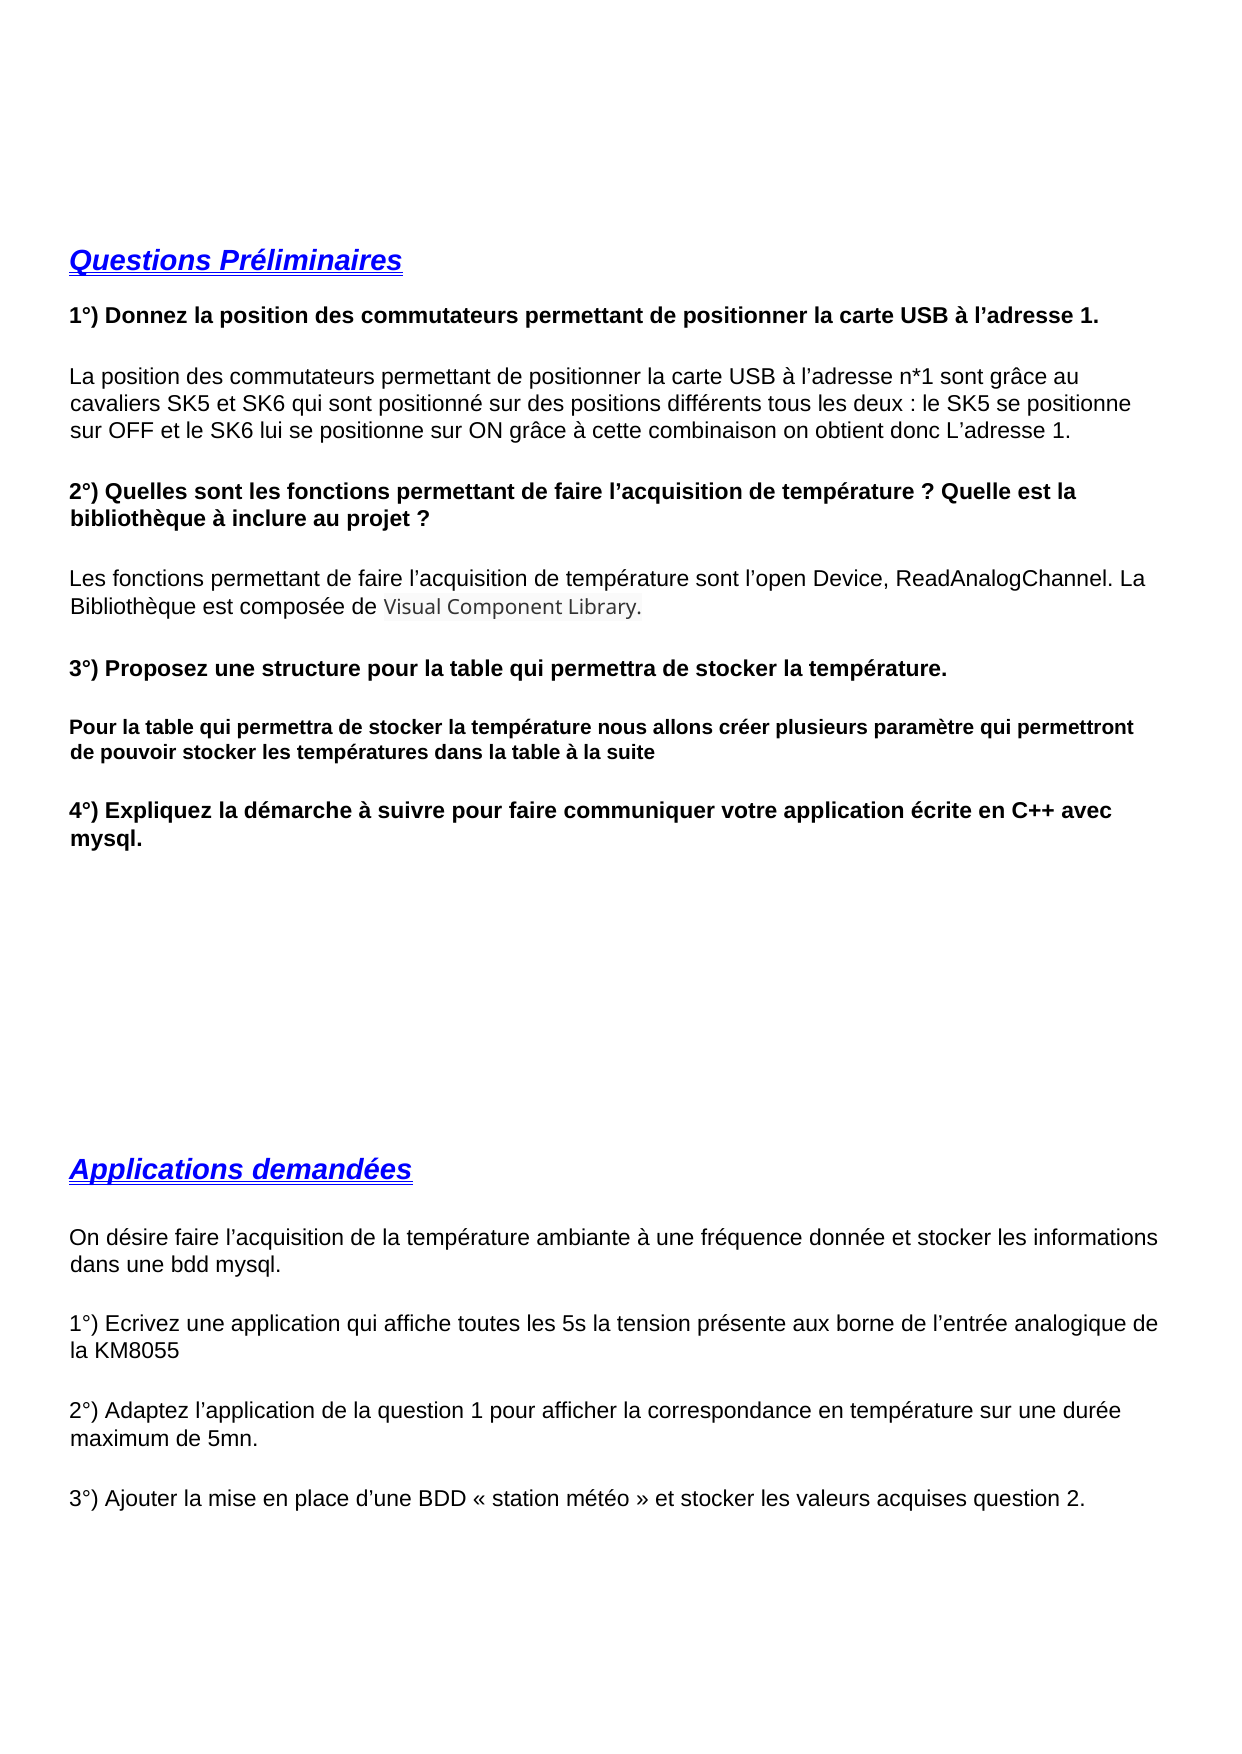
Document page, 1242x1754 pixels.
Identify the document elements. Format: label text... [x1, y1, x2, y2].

text 3°) Ajouter la mise en place d’une BDD « station météo » et stocker les valeurs acquises question 2. [69, 1484, 1163, 1511]
text Pour la table qui permettra de stocker la température nous allons créer plusieurs paramètre qui permettront de pouvoir stocker les températures dans la table à la suite [69, 715, 1163, 763]
text Les fonctions permettant de faire l’acquisition de température sont l’open Device, ReadAnalogChannel. La Bibliothèque est composée de Visual Component Library. [69, 565, 1163, 621]
text 2°) Quelles sont les fonctions permettant de faire l’acquisition de température ? Quelle est la bibliothèque à inclure au projet ? [69, 478, 1163, 531]
text 1°) Ecrivez une application qui affiche toutes les 5s la tension présente aux borne de l’entrée analogique de la KM8055 [69, 1310, 1163, 1363]
text 2°) Adaptez l’application de la question 1 pour afficher la correspondance en température sur une durée maximum de 5mn. [69, 1397, 1163, 1451]
text La position des commutateurs permettant de positionner la carte USB à l’adresse n*1 sont grâce au cavaliers SK5 et SK6 qui sont positionné sur des positions différents tous les deux : le SK5 se positionne sur OFF et le SK6 lui se positionne sur ON grâce à cette combinaison on obtient donc L’adresse 1. [69, 363, 1163, 444]
text 3°) Proposez une structure pour la table qui permettra de stocker la température. [69, 654, 1163, 681]
subtitle Questions Préliminaires [69, 243, 1163, 277]
subtitle Applications demandées [69, 1152, 1163, 1186]
text 4°) Expliquez la démarche à suivre pour faire communiquer votre application écrite en C++ avec mysql. [69, 797, 1163, 851]
text 1°) Donnez la position des commutateurs permettant de positionner la carte USB à l’adresse 1. [69, 302, 1163, 329]
text On désire faire l’acquisition de la température ambiante à une fréquence donnée et stocker les informations dans une bdd mysql. [69, 1223, 1163, 1277]
